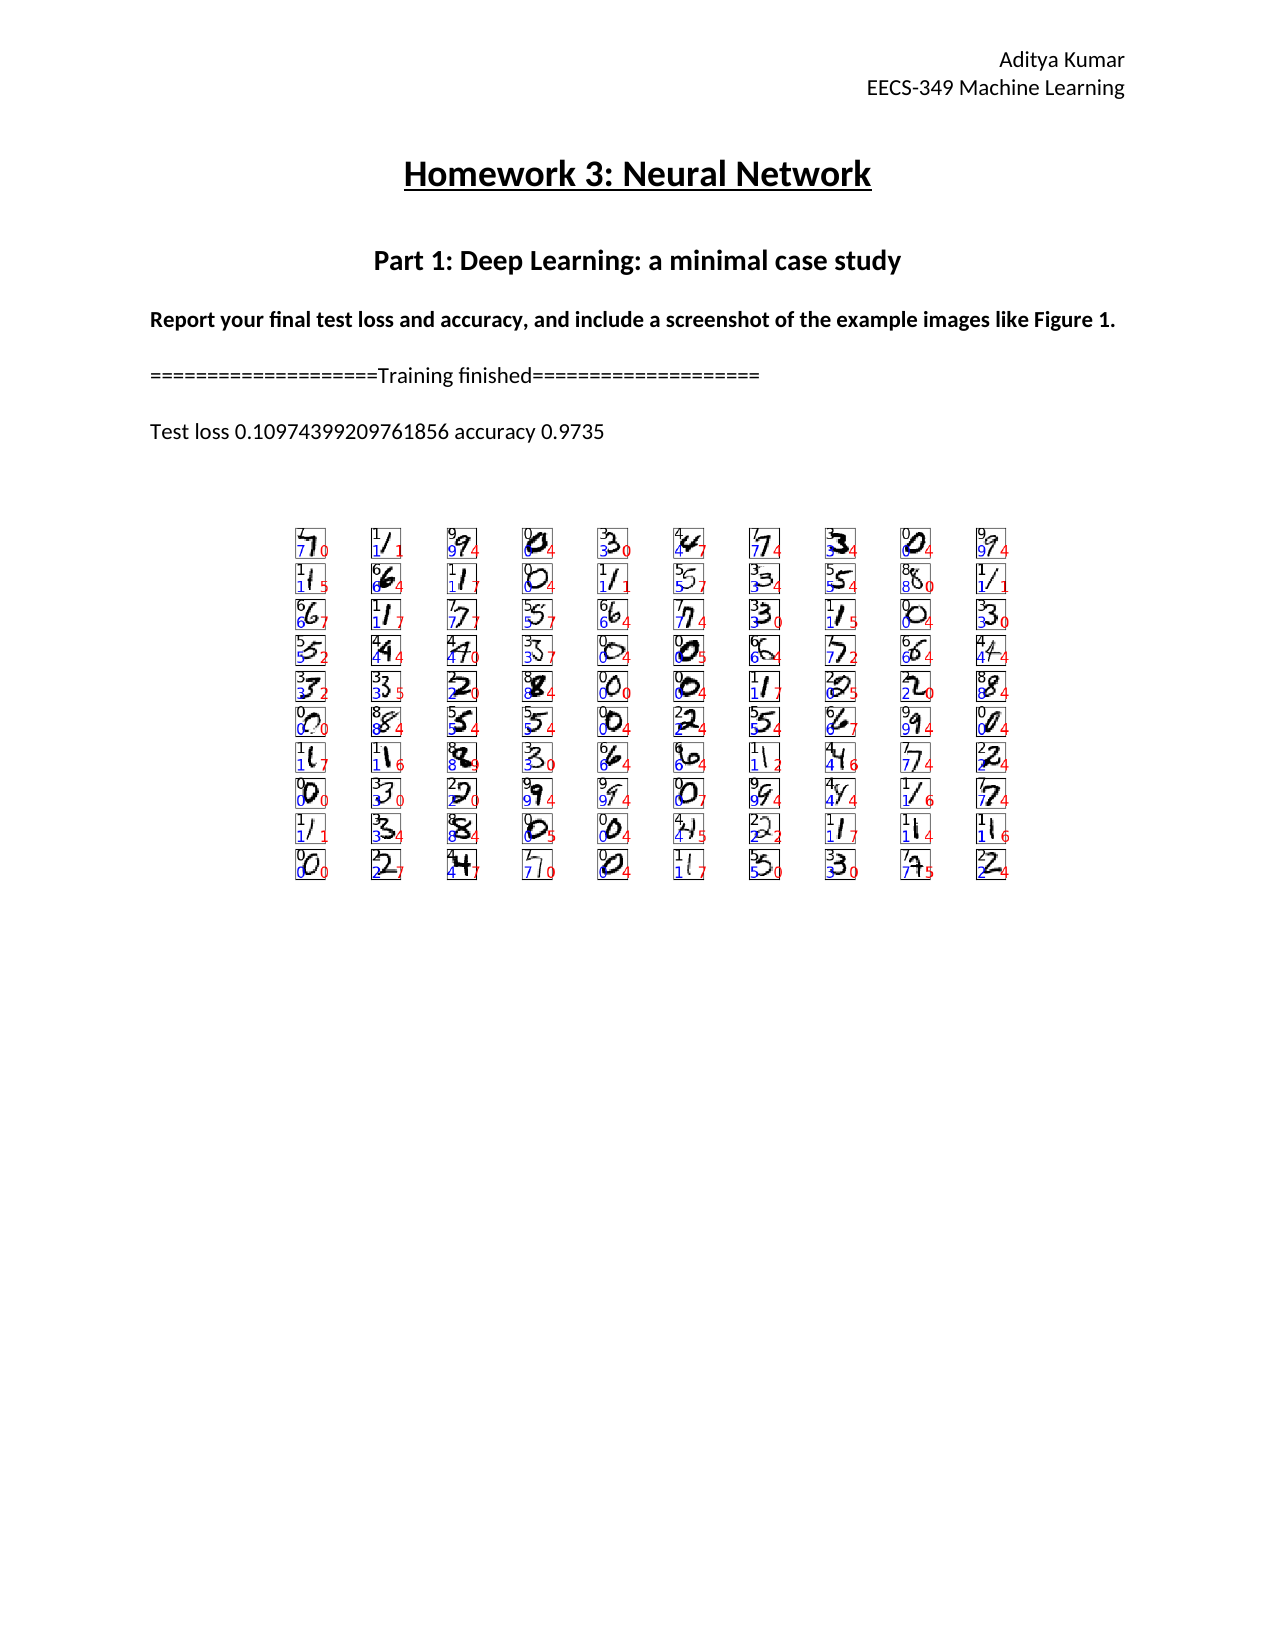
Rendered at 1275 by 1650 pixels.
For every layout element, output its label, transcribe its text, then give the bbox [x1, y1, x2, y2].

text Homework 3: Neural Network [150, 150, 1125, 196]
picture [150, 473, 1125, 929]
text Report your final test loss and accuracy, and include a screenshot of the example images like Figure 1. [150, 305, 1125, 333]
text Test loss 0.10974399209761856 accuracy 0.9735 [150, 417, 1125, 445]
text ====================Training finished==================== [150, 361, 1125, 389]
text Part 1: Deep Learning: a minimal case study [150, 242, 1125, 277]
